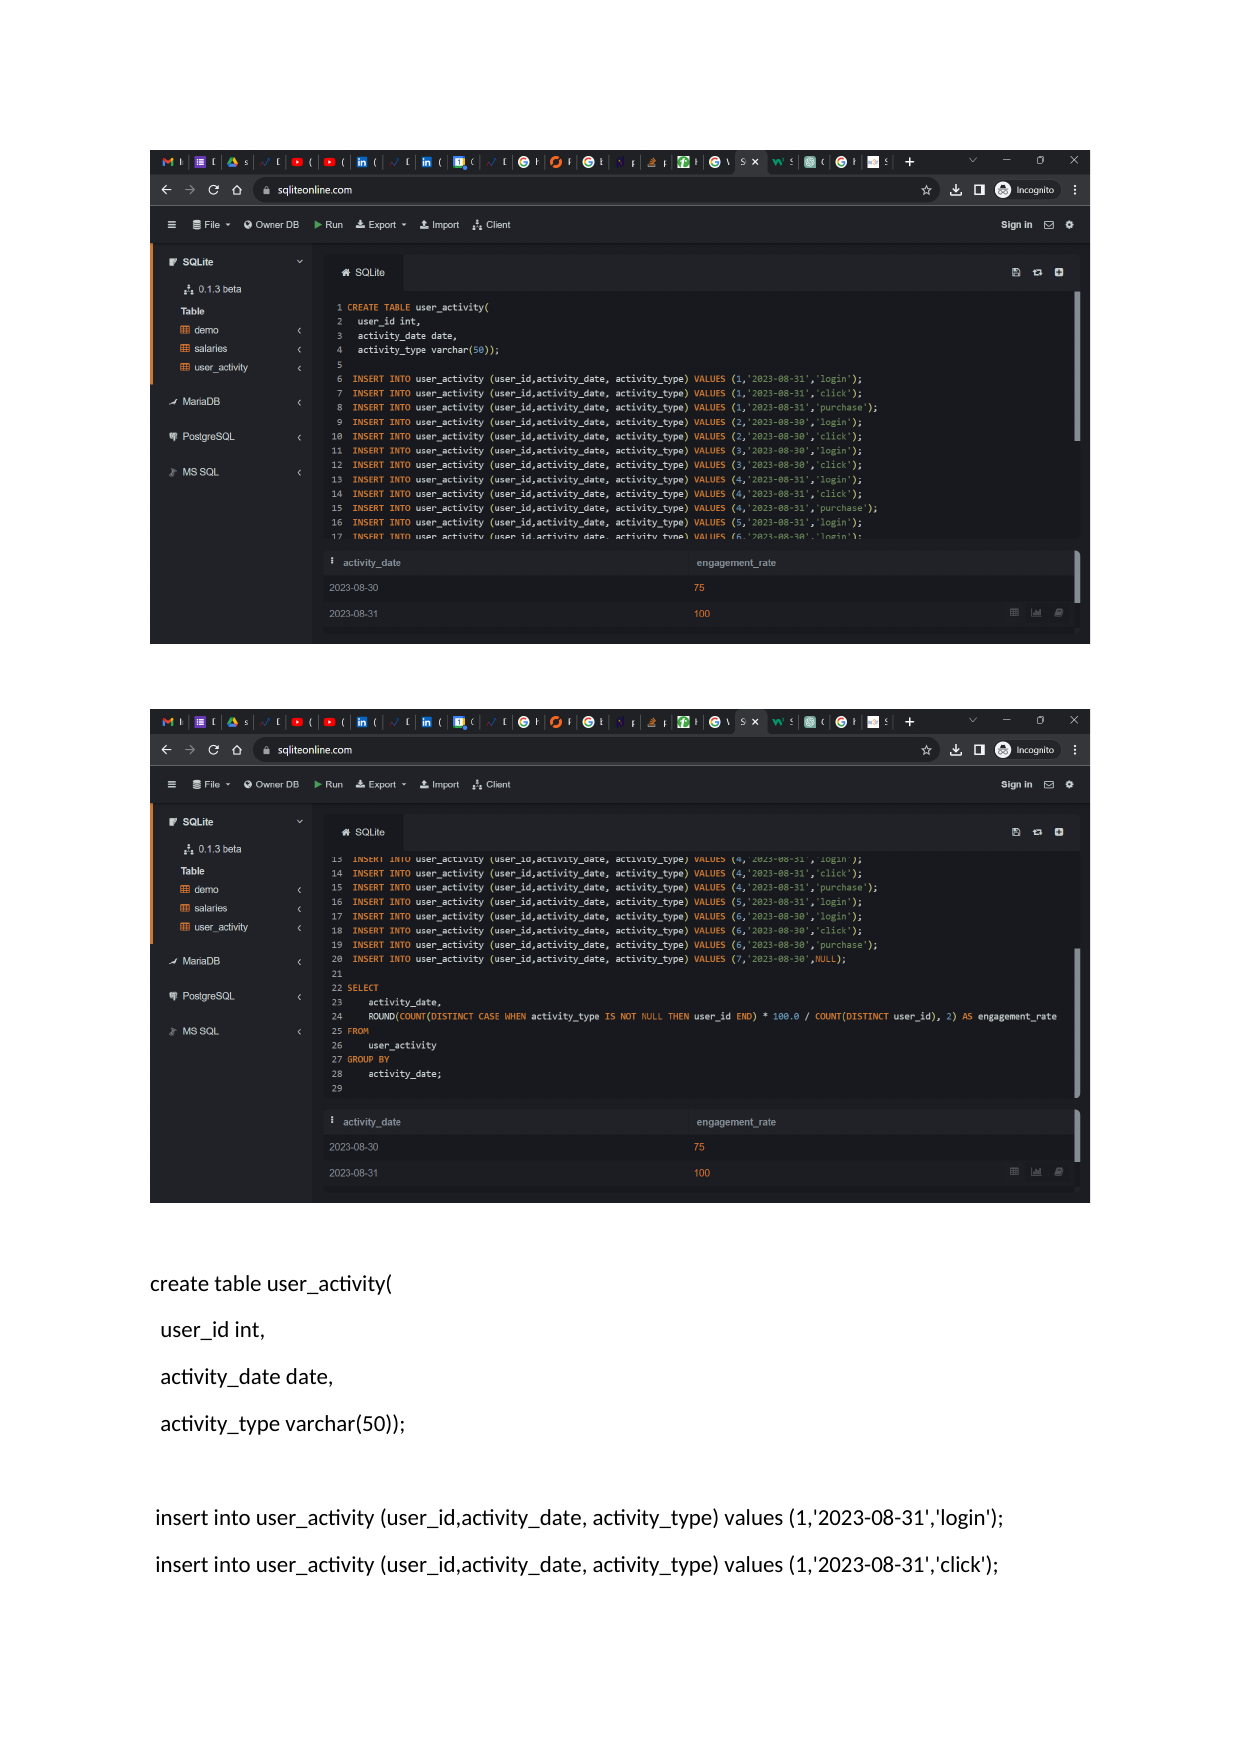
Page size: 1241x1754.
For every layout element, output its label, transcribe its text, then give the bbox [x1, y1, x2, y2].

text create table user_activity( [150, 1269, 1090, 1297]
text user_id int, [150, 1316, 1090, 1344]
text insert into user_activity (user_id,activity_date, activity_type) values (1,'2023-08-31','login'); [150, 1503, 1090, 1531]
picture [150, 709, 1091, 1203]
text insert into user_activity (user_id,activity_date, activity_type) values (1,'2023-08-31','click'); [150, 1550, 1090, 1578]
text activity_date date, [150, 1362, 1090, 1391]
picture [150, 150, 1091, 644]
text activity_type varchar(50)); [150, 1409, 1090, 1437]
